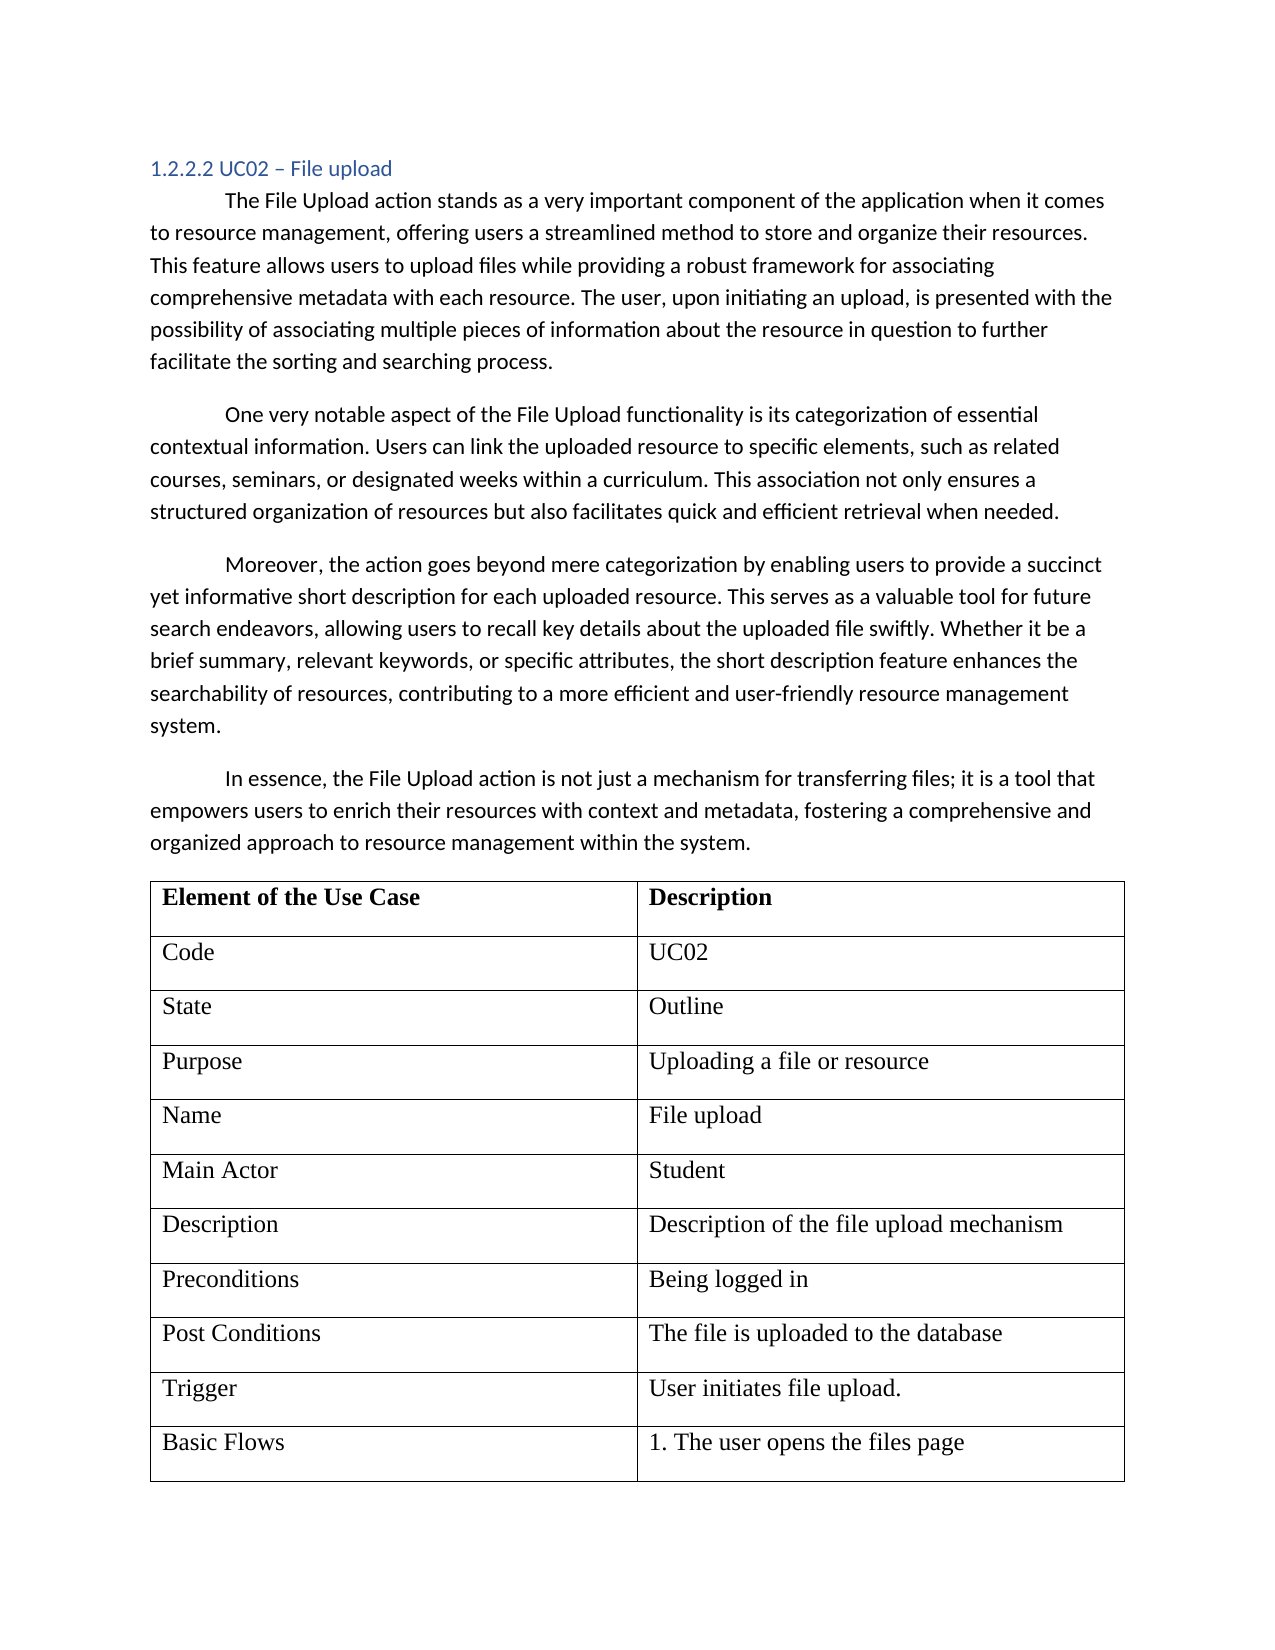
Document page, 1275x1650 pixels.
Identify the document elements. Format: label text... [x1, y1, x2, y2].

table_cell Code [151, 937, 637, 990]
table_cell Preconditions [151, 1264, 637, 1317]
text Moreover, the action goes beyond mere categorization by enabling users to provide a succinct yet informative short description for each uploaded resource. This serves as a valuable tool for future search endeavors, allowing users to recall key details about the uploaded file swiftly. Whether it be a brief summary, relevant keywords, or specific attributes, the short description feature enhances the searchability of resources, contributing to a more efficient and user-friendly resource management system. [150, 550, 1125, 739]
text One very notable aspect of the File Upload functionality is its categorization of essential contextual information. Users can link the uploaded resource to specific elements, such as related courses, seminars, or designated weeks within a curriculum. This association not only ensures a structured organization of resources but also facilitates quick and efficient retrieval when needed. [150, 400, 1125, 525]
table_cell Name [151, 1100, 637, 1154]
text In essence, the File Upload action is not just a mechanism for transferring files; it is a tool that empowers users to enrich their resources with context and metadata, fostering a comprehensive and organized approach to resource management within the system. [150, 764, 1125, 856]
table_cell Description [151, 1209, 637, 1263]
table_cell File upload [638, 1100, 1124, 1154]
table_cell Purpose [151, 1046, 637, 1099]
table_cell Main Actor [151, 1155, 637, 1208]
table_header Element of the Use Case [151, 882, 637, 936]
table_cell Trigger [151, 1373, 637, 1426]
text 1.2.2.2 UC02 – File upload [150, 154, 1125, 182]
table_cell Outline [638, 991, 1124, 1045]
table_cell Post Conditions [151, 1318, 637, 1372]
table_cell Uploading a file or resource [638, 1046, 1124, 1099]
table_header Description [638, 882, 1124, 936]
table_cell Student [638, 1155, 1124, 1208]
table_cell Being logged in [638, 1264, 1124, 1317]
table_cell Basic Flows [151, 1427, 637, 1481]
table_cell The file is uploaded to the database [638, 1318, 1124, 1372]
text The File Upload action stands as a very important component of the application when it comes to resource management, offering users a streamlined method to store and organize their resources. This feature allows users to upload files while providing a robust framework for associating comprehensive metadata with each resource. The user, upon initiating an upload, is presented with the possibility of associating multiple pieces of information about the resource in question to further facilitate the sorting and searching process. [150, 186, 1125, 375]
table_cell Description of the file upload mechanism [638, 1209, 1124, 1263]
table_cell User initiates file upload. [638, 1373, 1124, 1426]
table_cell State [151, 991, 637, 1045]
table_cell UC02 [638, 937, 1124, 990]
